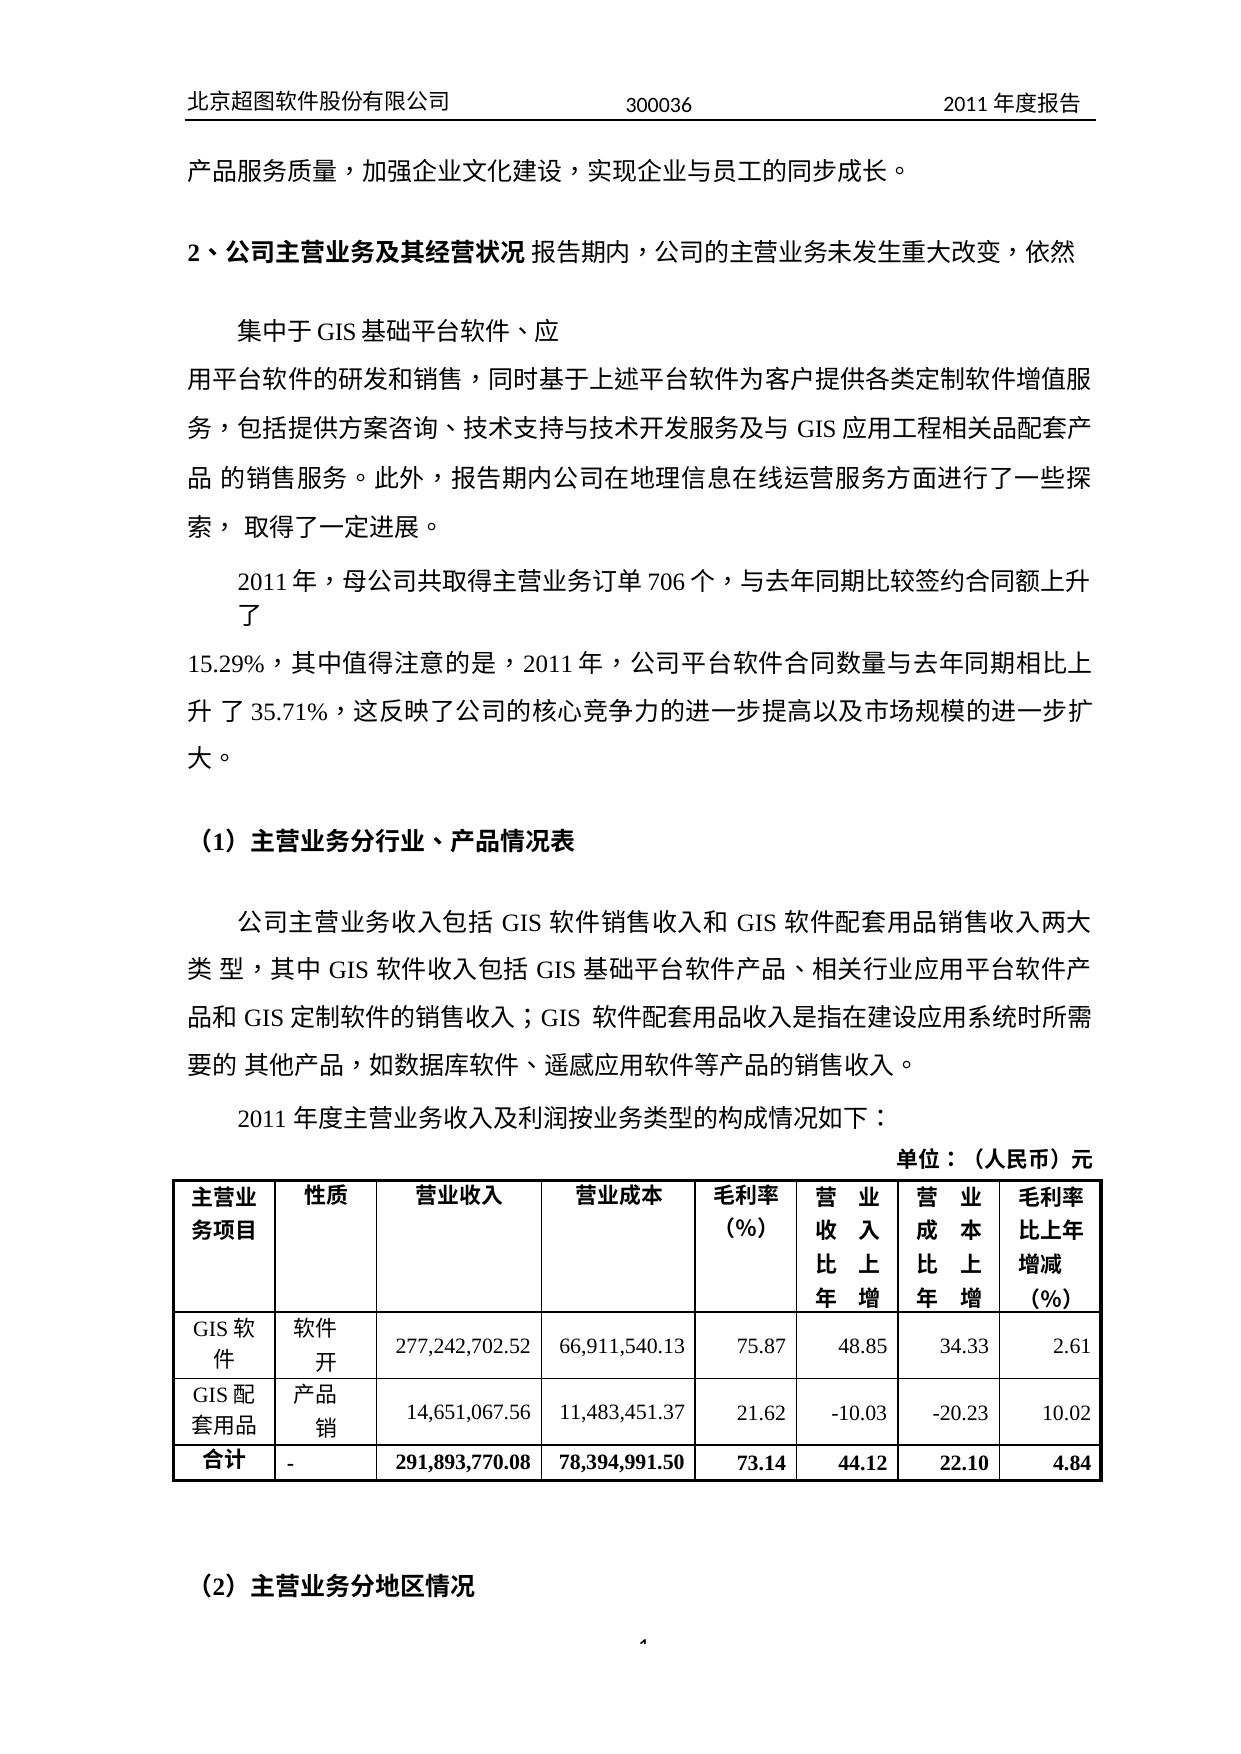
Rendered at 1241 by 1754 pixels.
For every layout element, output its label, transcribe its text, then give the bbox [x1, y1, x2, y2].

table_cell 2.61 [1000, 1313, 1099, 1378]
table_cell -10.03 [797, 1379, 897, 1444]
table_header 性质 [276, 1182, 376, 1311]
table_cell 产品销 售 [276, 1379, 376, 1444]
table_header 营业收 入比上 年增减 （％） [797, 1182, 897, 1311]
table_cell 10.02 [1000, 1379, 1099, 1444]
table_cell 66,911,540.13 [542, 1313, 694, 1378]
table_cell GIS 软 件 [175, 1313, 274, 1378]
text 2011年，母公司共取得主营业务订单706个，与去年同期比较签约合同额上升了 [237, 564, 1107, 632]
table_cell 21.62 [696, 1379, 796, 1444]
table_cell 14,651,067.56 [377, 1379, 541, 1444]
text 2011 年度主营业务收入及利润按业务类型的构成情况如下： [237, 1101, 1107, 1135]
table_cell 44.12 [797, 1446, 897, 1479]
subtitle （2）主营业务分地区情况 [187, 1569, 1107, 1603]
table_header 毛利率 比上年 增减 （％） [1000, 1182, 1099, 1311]
text 用平台软件的研发和销售，同时基于上述平台软件为客户提供各类定制软件增值服 务，包括提供方案咨询、技术支持与技术开发服务及与GIS应用工程相关品配套产品 的销售服务。此外，报告期内公司在地理信息在线运营服务方面进行了一些探索， 取得了一定进展。 [187, 362, 1093, 544]
table_cell 48.85 [797, 1313, 897, 1378]
table_header 毛利率 （％） [696, 1182, 796, 1311]
table_cell - [276, 1446, 376, 1479]
text 2、公司主营业务及其经营状况 报告期内，公司的主营业务未发生重大改变，依然集中于GIS基础平台软件、应 [187, 189, 1094, 348]
table_header 营业成 本比上 年增减 （％） [899, 1182, 999, 1311]
table_cell 291,893,770.08 [377, 1446, 541, 1479]
table_cell 11,483,451.37 [542, 1379, 694, 1444]
table_cell 22.10 [899, 1446, 999, 1479]
table_cell 78,394,991.50 [542, 1446, 694, 1479]
table_cell 73.14 [696, 1446, 796, 1479]
subtitle （1）主营业务分行业、产品情况表 [187, 823, 1119, 857]
text 单位：（人民币）元 [162, 1143, 1093, 1173]
table_cell 75.87 [696, 1313, 796, 1378]
table_cell 277,242,702.52 [377, 1313, 541, 1378]
table_cell 4.84 [1000, 1446, 1099, 1479]
table_header 主营业 务项目 [175, 1182, 274, 1311]
table_cell 合计 [175, 1446, 274, 1479]
table_cell 34.33 [899, 1313, 999, 1378]
table_cell 软件开 发 [276, 1313, 376, 1378]
table_header 营业成本 [542, 1182, 694, 1311]
table_header 营业收入 [377, 1182, 541, 1311]
table_cell GIS 配 套用品 [175, 1379, 274, 1444]
text 产品服务质量，加强企业文化建设，实现企业与员工的同步成长。 [187, 153, 1119, 187]
table_cell -20.23 [899, 1379, 999, 1444]
text 15.29%，其中值得注意的是，2011年，公司平台软件合同数量与去年同期相比上升 了35.71%，这反映了公司的核心竞争力的进一步提高以及市场规模的进一步扩大。 [187, 646, 1093, 775]
text 公司主营业务收入包括 GIS 软件销售收入和 GIS 软件配套用品销售收入两大类 型，其中 GIS 软件收入包括 GIS 基础平台软件产品、相关行业应用平台软件产品和 GIS 定制软件的销售收入；GIS 软件配套用品收入是指在建设应用系统时所需要的 其他产品，如数据库软件、遥感应用软件等产品的销售收入。 [187, 904, 1093, 1081]
